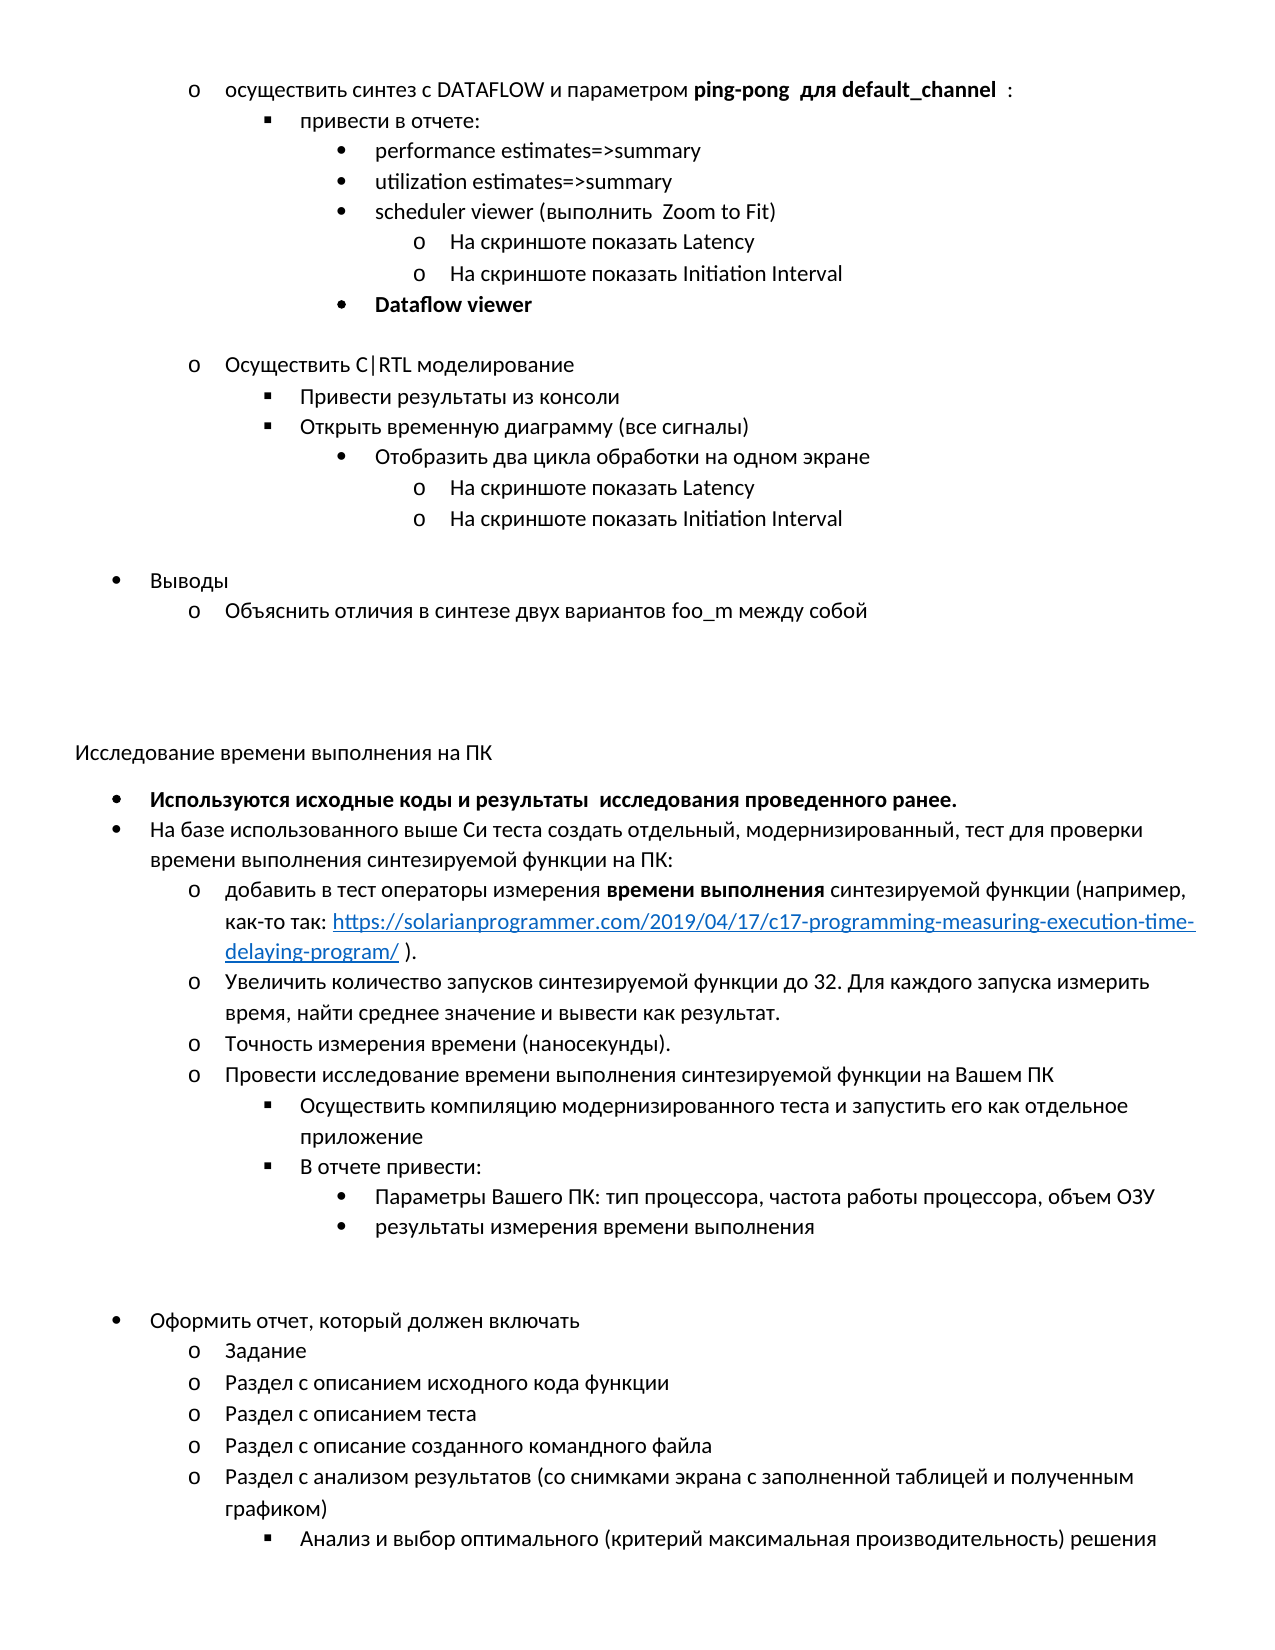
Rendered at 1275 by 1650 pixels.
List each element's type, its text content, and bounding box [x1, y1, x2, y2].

list В отчете привести: [262, 1152, 1200, 1180]
list Отобразить два цикла обработки на одном экране [337, 442, 1200, 471]
list Параметры Вашего ПК: тип процессора, частота работы процессора, объем ОЗУ [337, 1182, 1200, 1210]
list Привести результаты из консоли [262, 382, 1200, 410]
list Осуществить компиляцию модернизированного теста и запустить его как отдельное приложение [262, 1092, 1200, 1150]
list Выводы [112, 566, 1200, 594]
list На скриншоте показать Latency [412, 473, 1200, 502]
list Dataflow viewer [337, 290, 1200, 318]
list осуществить синтез с DATAFLOW и параметром ping-pong для default_channel : [187, 75, 1200, 104]
list На скриншоте показать Initiation Interval [412, 504, 1200, 533]
list Раздел с анализом результатов (со снимками экрана с заполненной таблицей и полученным графиком) [187, 1462, 1200, 1522]
list привести в отчете: [262, 106, 1200, 134]
list На скриншоте показать Latency [412, 227, 1200, 256]
list scheduler viewer (выполнить Zoom to Fit) [337, 197, 1200, 225]
list Объяснить отличия в синтезе двух вариантов foo_m между собой [187, 596, 1200, 625]
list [412, 259, 1200, 288]
list utilization estimates=>summary [337, 167, 1200, 195]
list Задание [187, 1336, 1200, 1366]
list Точность измерения времени (наносекунды). [187, 1029, 1200, 1058]
list На базе использованного выше Си теста создать отдельный, модернизированный, тест для проверки времени выполнения синтезируемой функции на ПК: [112, 815, 1200, 873]
list Осуществить C|RTL моделирование [187, 351, 1200, 380]
list Анализ и выбор оптимального (критерий максимальная производительность) решения [262, 1524, 1200, 1552]
list Увеличить количество запусков синтезируемой функции до 32. Для каждого запуска измерить время, найти среднее значение и вывести как результат. [187, 967, 1200, 1027]
list Раздел с описанием теста [187, 1399, 1200, 1428]
list Провести исследование времени выполнения синтезируемой функции на Вашем ПК [187, 1060, 1200, 1089]
list Оформить отчет, который должен включать [112, 1306, 1200, 1334]
list Используются исходные коды и результаты исследования проведенного ранее. [112, 785, 1200, 813]
list результаты измерения времени выполнения [337, 1212, 1200, 1241]
list Раздел с описание созданного командного файла [187, 1431, 1200, 1460]
list performance estimates=>summary [337, 137, 1200, 165]
list Раздел с описанием исходного кода функции [187, 1368, 1200, 1397]
text Исследование времени выполнения на ПК [75, 738, 1200, 766]
list Открыть временную диаграмму (все сигналы) [262, 412, 1200, 440]
list добавить в тест операторы измерения времени выполнения синтезируемой функции (например, как-то так: https://solarianprogrammer.com/2019/04/17/c17-programming-measuring-execution-time-delaying-program/ ). [187, 875, 1200, 965]
